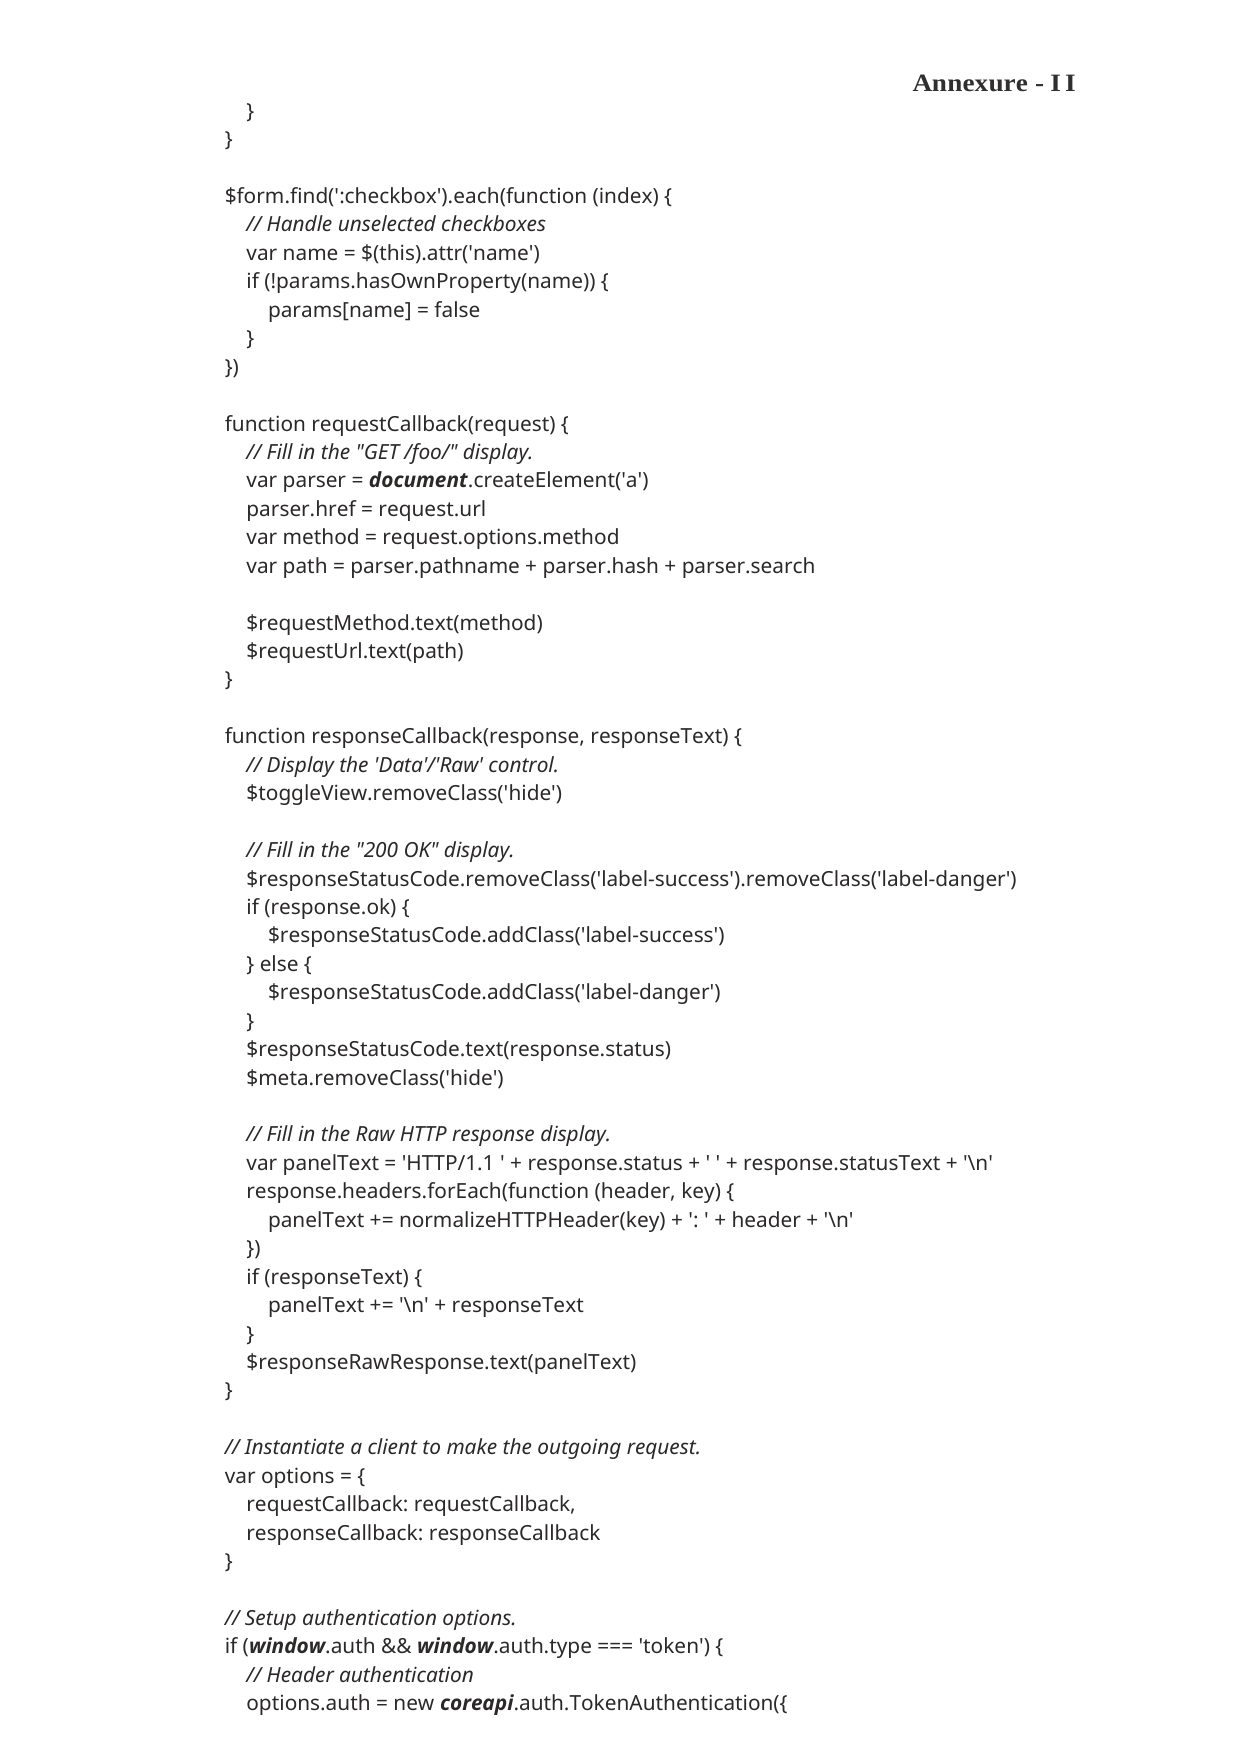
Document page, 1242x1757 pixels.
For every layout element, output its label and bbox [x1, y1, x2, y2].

text [181, 96, 1135, 1717]
